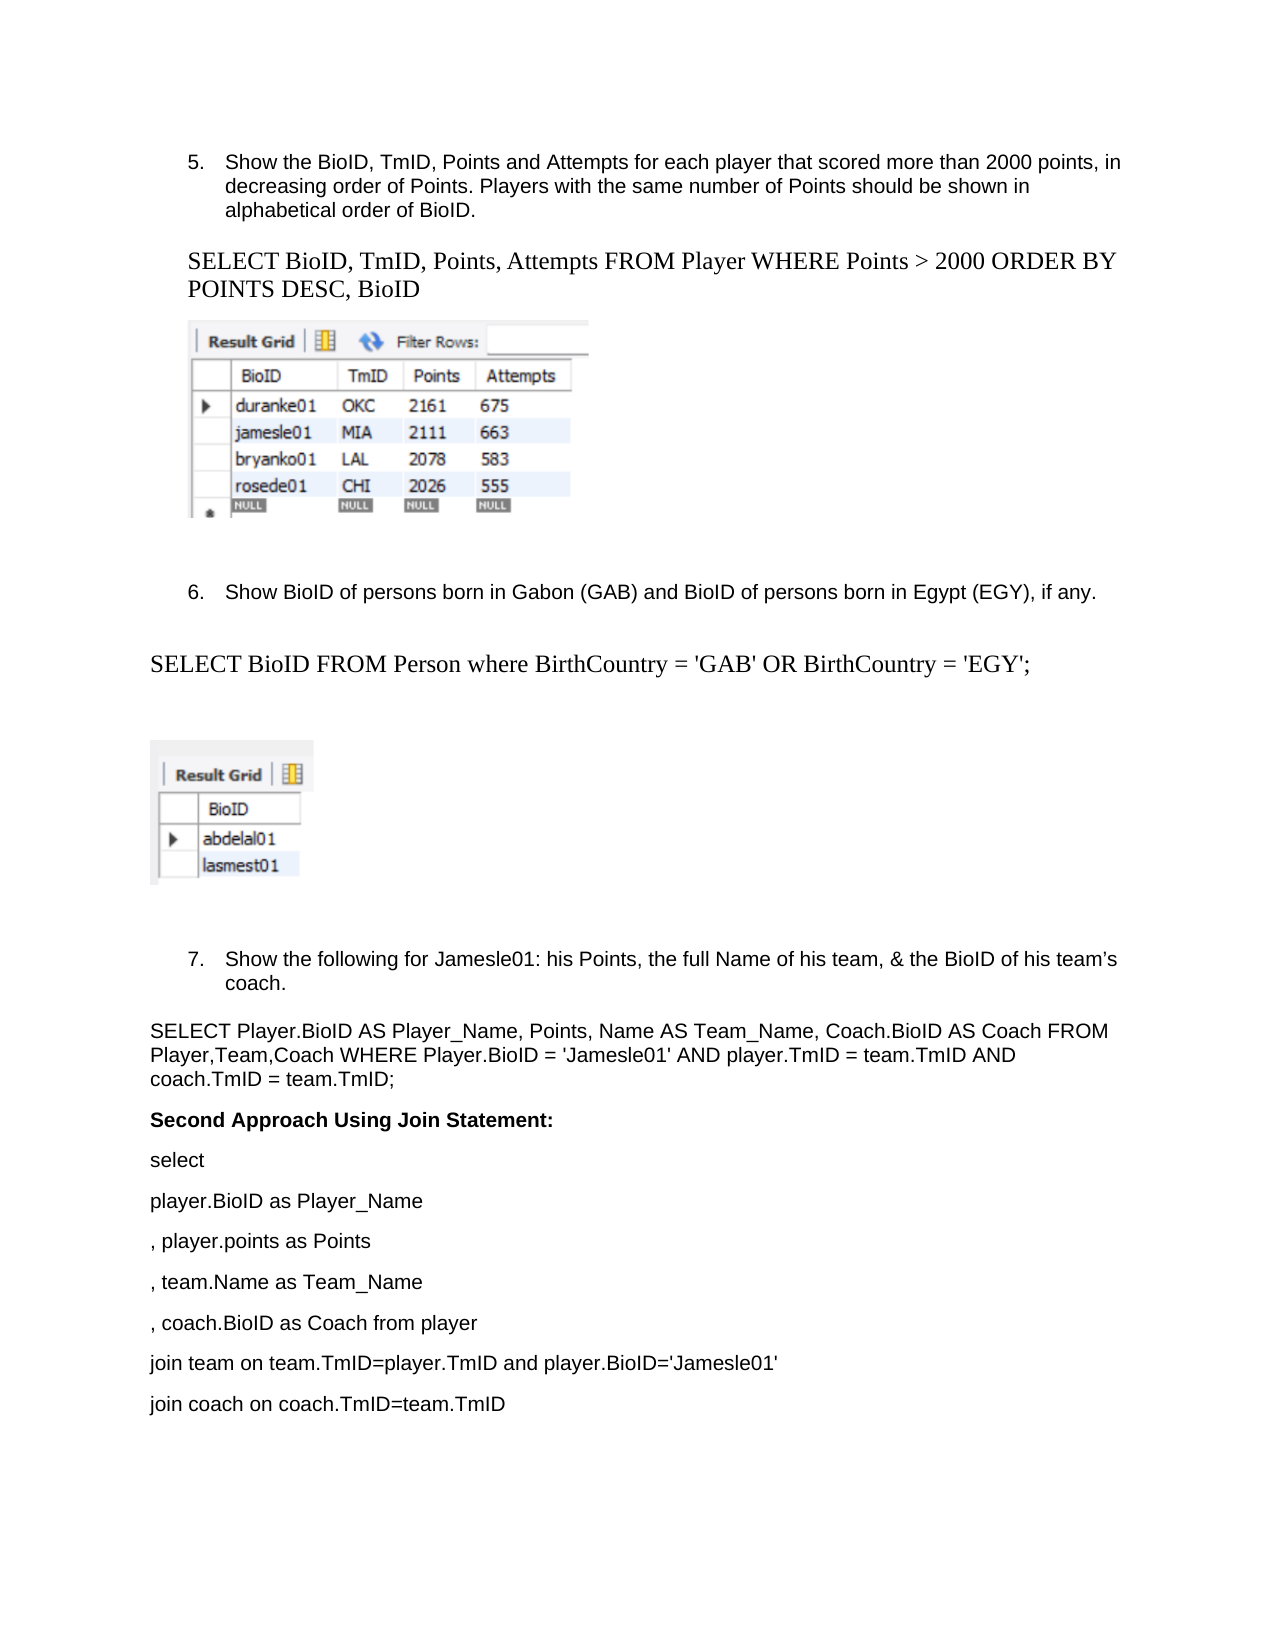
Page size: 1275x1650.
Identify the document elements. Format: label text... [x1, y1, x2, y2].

list Show the following for Jamesle01: his Points, the full Name of his team, & the BioID of his team’s coach. [187, 947, 1125, 995]
text SELECT Player.BioID AS Player_Name, Points, Name AS Team_Name, Coach.BioID AS Coach FROM Player,Team,Coach WHERE Player.BioID = 'Jamesle01' AND player.TmID = team.TmID AND coach.TmID = team.TmID; [150, 1019, 1125, 1091]
text player.BioID as Player_Name [150, 1189, 1125, 1213]
text SELECT BioID FROM Person where BirthCountry = 'GAB' OR BirthCountry = 'EGY'; [150, 649, 1125, 678]
text select [150, 1148, 1125, 1172]
text join coach on coach.TmID=team.TmID [150, 1392, 1125, 1416]
text Second Approach Using Join Statement: [150, 1107, 1125, 1131]
list Show the BioID, TmID, Points and Attempts for each player that scored more than 2000 points, in decreasing order of Points. Players with the same number of Points should be shown in alphabetical order of BioID. [187, 150, 1125, 222]
list Show BioID of persons born in Gabon (GAB) and BioID of persons born in Egypt (EGY), if any. [187, 580, 1125, 604]
text , player.points as Points [150, 1229, 1125, 1253]
text , coach.BioID as Coach from player [150, 1311, 1125, 1334]
picture [150, 740, 314, 885]
text SELECT BioID, TmID, Points, Attempts FROM Player WHERE Points > 2000 ORDER BY POINTS DESC, BioID [187, 246, 1125, 303]
picture [187, 320, 589, 518]
text , team.Name as Team_Name [150, 1270, 1125, 1294]
text join team on team.TmID=player.TmID and player.BioID='Jamesle01' [150, 1351, 1125, 1375]
